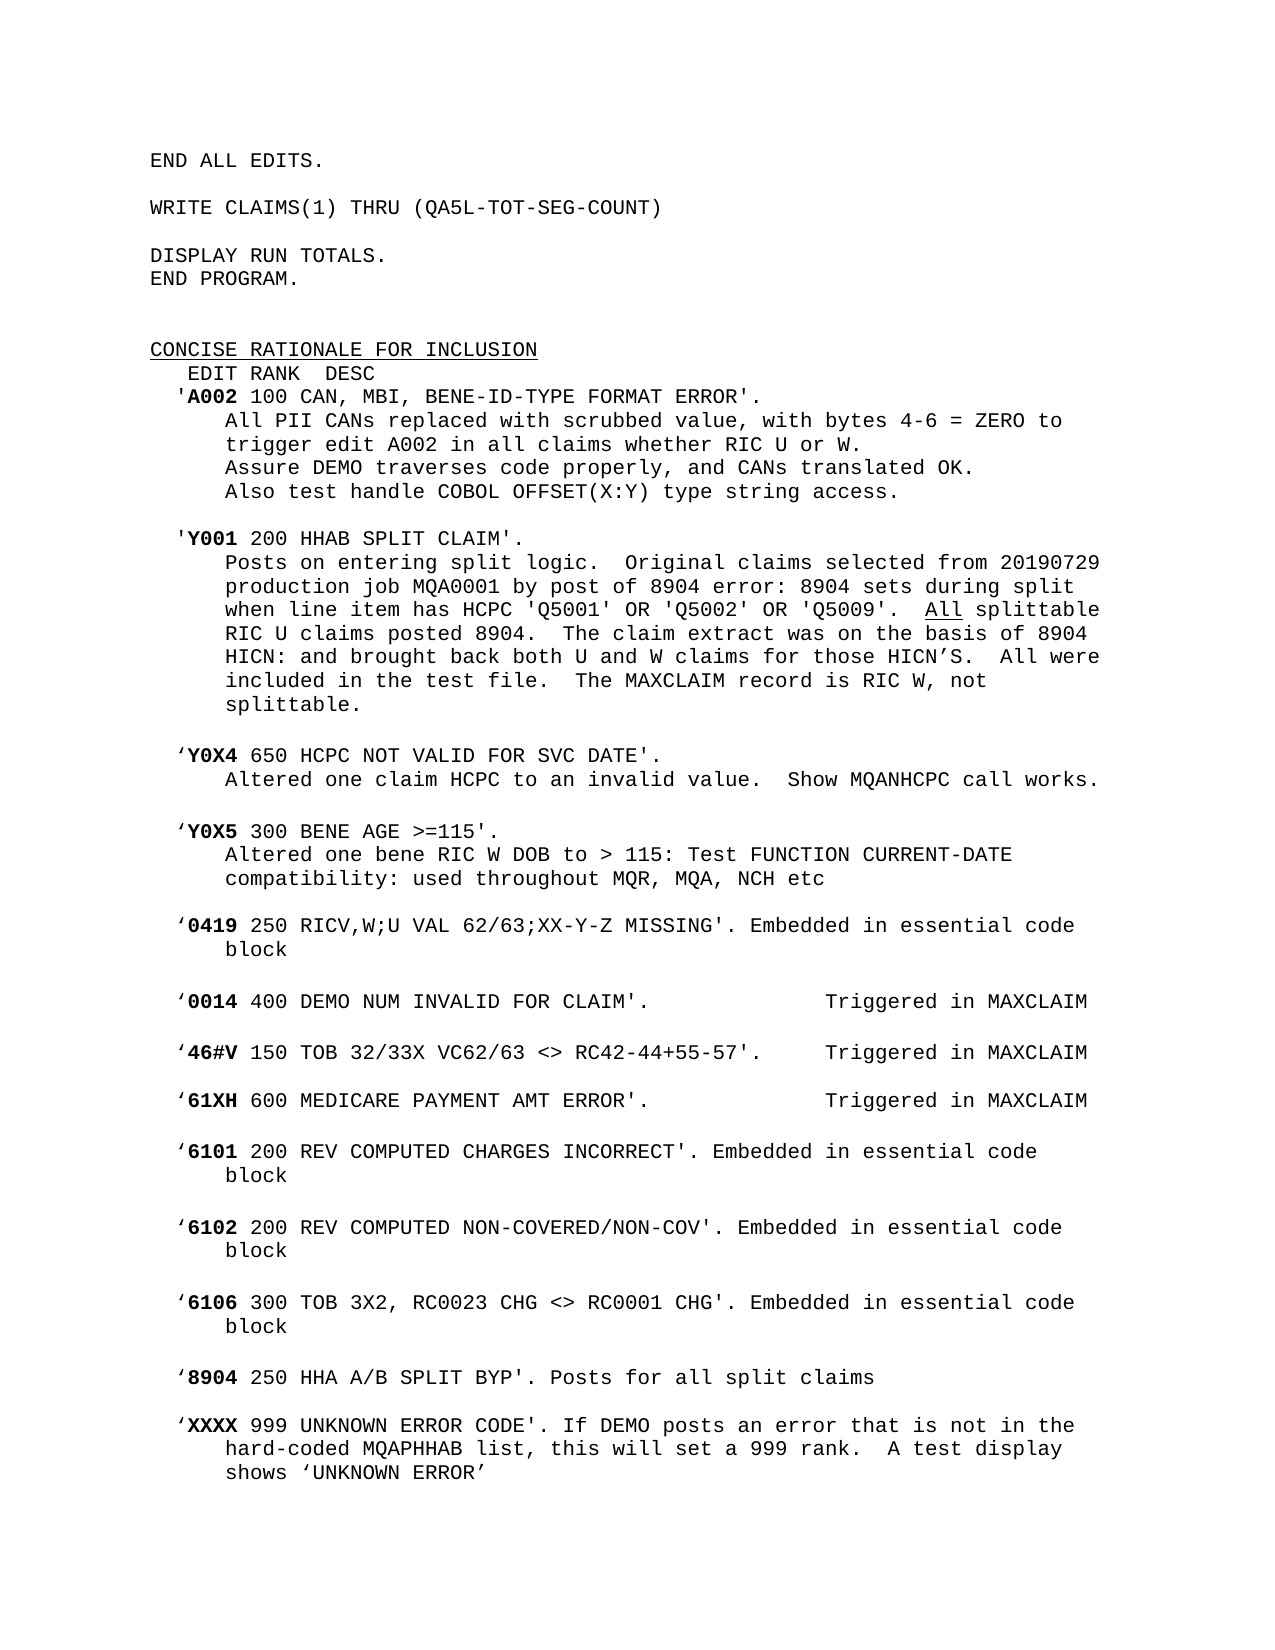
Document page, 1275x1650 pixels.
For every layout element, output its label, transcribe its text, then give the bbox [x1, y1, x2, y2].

text block [225, 1165, 1125, 1189]
text block [225, 1240, 1125, 1264]
text All PII CANs replaced with scrubbed value, with bytes 4-6 = ZERO to trigger edit A002 in all claims whether RIC U or W. [225, 410, 1125, 457]
text block [225, 1316, 1125, 1339]
text Also test handle COBOL OFFSET(X:Y) type string access. [225, 481, 1125, 505]
text END ALL EDITS. [150, 150, 1125, 174]
text ‘Y0X4 650 HCPC NOT VALID FOR SVC DATE'. [150, 746, 1125, 769]
text ‘0014 400 DEMO NUM INVALID FOR CLAIM'. Triggered in MAXCLAIM [150, 991, 1125, 1014]
text Posts on entering split logic. Original claims selected from 20190729 production job MQA0001 by post of 8904 error: 8904 sets during split when line item has HCPC 'Q5001' OR 'Q5002' OR 'Q5009'. All splittable RIC U claims posted 8904. The claim extract was on the basis of 8904 HICN: and brought back both U and W claims for those HICN’S. All were included in the test file. The MAXCLAIM record is RIC W, not splittable. [225, 552, 1125, 717]
text 'Y001 200 HHAB SPLIT CLAIM'. [150, 528, 1125, 552]
text DISPLAY RUN TOTALS. [150, 244, 1125, 268]
text WRITE CLAIMS(1) THRU (QA5L-TOT-SEG-COUNT) [150, 197, 1125, 221]
text block [225, 939, 1125, 963]
text ‘Y0X5 300 BENE AGE >=115'. [150, 821, 1125, 844]
text Altered one claim HCPC to an invalid value. Show MQANHCPC call works. [225, 769, 1125, 793]
text ‘6101 200 REV COMPUTED CHARGES INCORRECT'. Embedded in essential code [150, 1141, 1125, 1165]
text hard-coded MQAPHHAB list, this will set a 999 rank. A test display shows ‘UNKNOWN ERROR’ [225, 1438, 1125, 1486]
text Assure DEMO traverses code properly, and CANs translated OK. [225, 457, 1125, 481]
text ‘61XH 600 MEDICARE PAYMENT AMT ERROR'. Triggered in MAXCLAIM [150, 1090, 1125, 1113]
text ‘6102 200 REV COMPUTED NON-COVERED/NON-COV'. Embedded in essential code [150, 1217, 1125, 1240]
text ‘XXXX 999 UNKNOWN ERROR CODE'. If DEMO posts an error that is not in the [150, 1414, 1125, 1438]
text END PROGRAM. [150, 268, 1125, 292]
text 'A002 100 CAN, MBI, BENE-ID-TYPE FORMAT ERROR'. [150, 386, 1125, 410]
text ‘8904 250 HHA A/B SPLIT BYP'. Posts for all split claims [150, 1367, 1125, 1391]
text ‘0419 250 RICV,W;U VAL 62/63;XX-Y-Z MISSING'. Embedded in essential code [150, 915, 1125, 939]
text EDIT RANK DESC [150, 363, 1125, 386]
text Altered one bene RIC W DOB to > 115: Test FUNCTION CURRENT-DATE compatibility: used throughout MQR, MQA, NCH etc [225, 844, 1125, 892]
text ‘6106 300 TOB 3X2, RC0023 CHG <> RC0001 CHG'. Embedded in essential code [150, 1292, 1125, 1316]
text ‘46#V 150 TOB 32/33X VC62/63 <> RC42-44+55-57'. Triggered in MAXCLAIM [150, 1042, 1125, 1066]
text CONCISE RATIONALE FOR INCLUSION [150, 339, 1125, 363]
